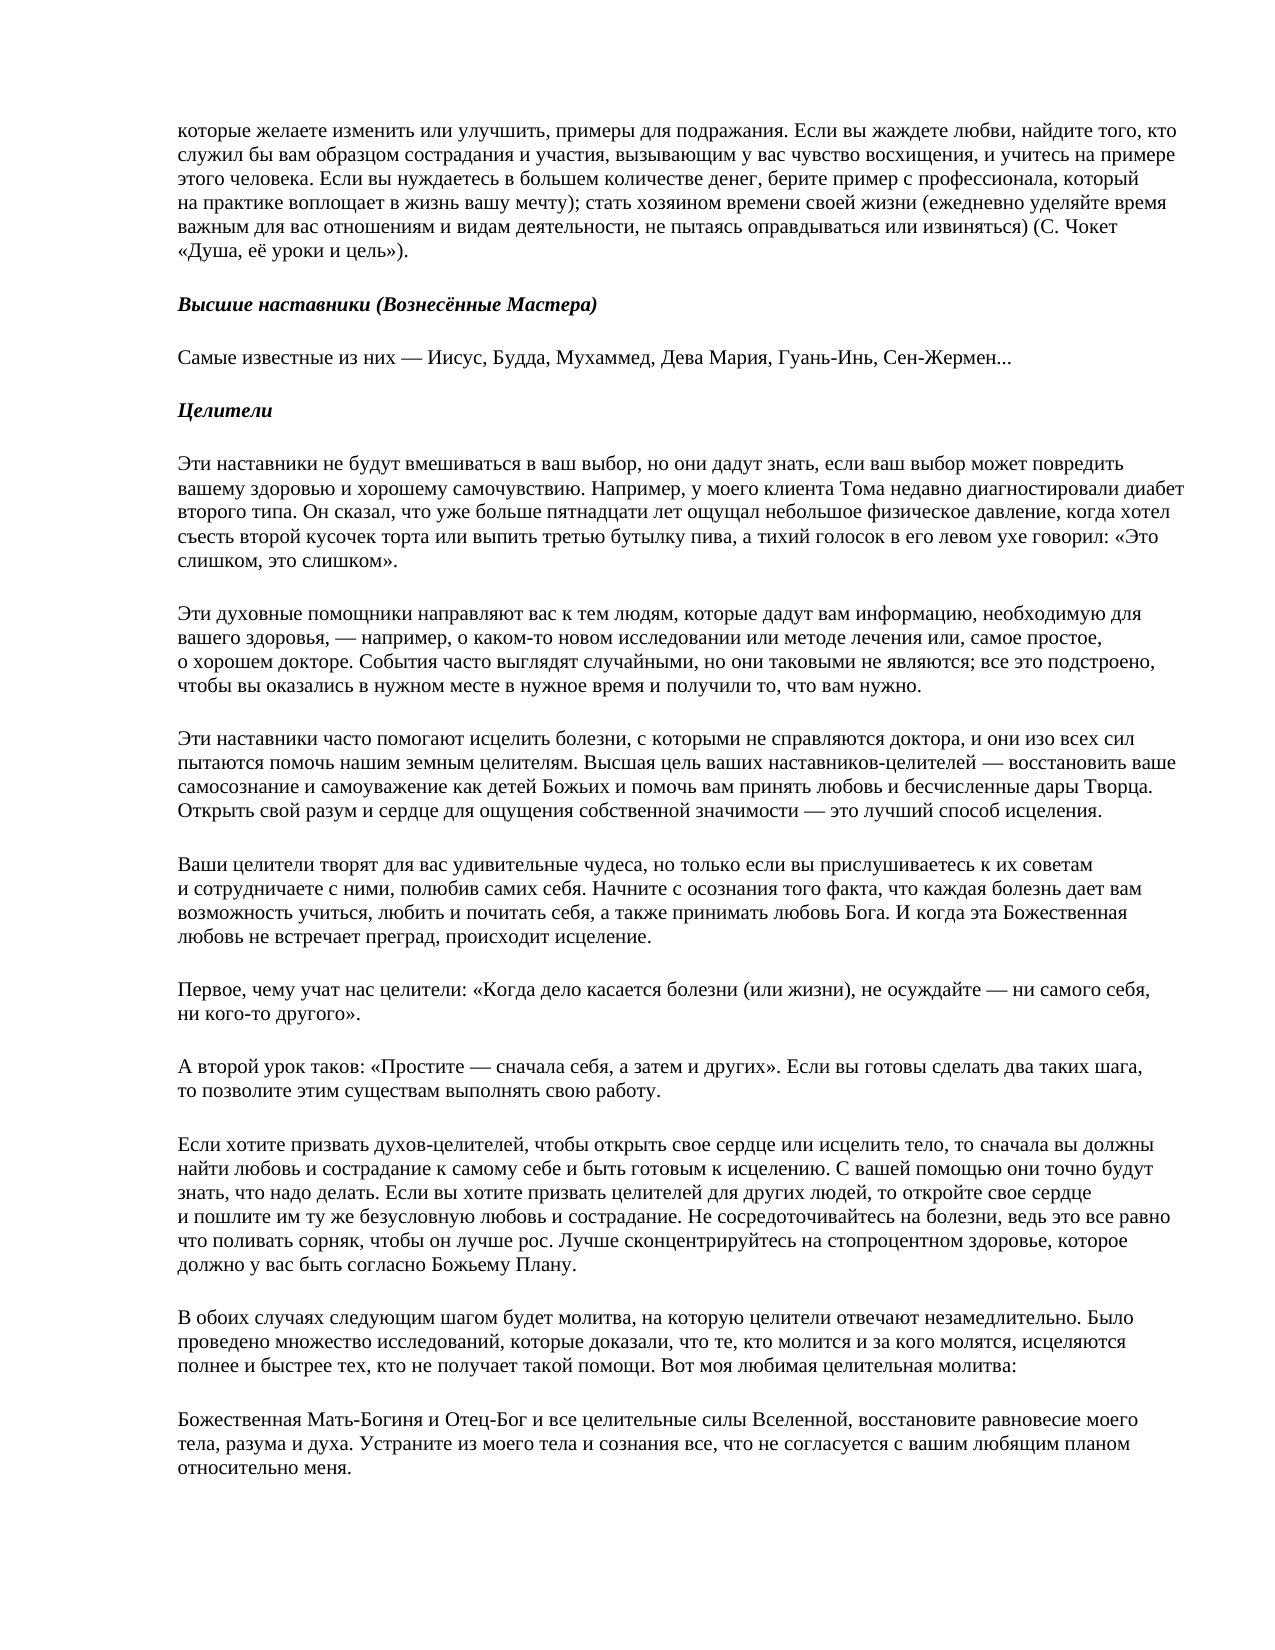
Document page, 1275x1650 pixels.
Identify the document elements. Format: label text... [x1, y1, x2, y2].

text Эти духовные помощники направляют вас к тем людям, которые дадут вам информацию, необходимую для вашего здоровья, — например, о каком-то новом исследовании или методе лечения или, самое простое, о хорошем докторе. События часто выглядят случайными, но они таковыми не являются; все это подстроено, чтобы вы оказались в нужном месте в нужное время и получили то, что вам нужно. [177, 601, 1186, 697]
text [177, 118, 1186, 262]
text А второй урок таков: «Простите — сначала себя, а затем и других». Если вы готовы сделать два таких шага, то позволите этим существам выполнять свою работу. [177, 1054, 1186, 1102]
text Самые известные из них — Иисус, Будда, Мухаммед, Дева Мария, Гуань-Инь, Сен-Жермен... [177, 345, 1186, 369]
text Ваши целители творят для вас удивительные чудеса, но только если вы прислушиваетесь к их советам и сотрудничаете с ними, полюбив самих себя. Начните с осознания того факта, что каждая болезнь дает вам возможность учиться, любить и почитать себя, а также принимать любовь Бога. И когда эта Божественная любовь не встречает преград, происходит исцеление. [177, 852, 1186, 948]
text Эти наставники не будут вмешиваться в ваш выбор, но они дадут знать, если ваш выбор может повредить вашему здоровью и хорошему самочувствию. Например, у моего клиента Тома недавно диагностировали диабет второго типа. Он сказал, что уже больше пятнадцати лет ощущал небольшое физическое давление, когда хотел съесть второй кусочек торта или выпить третью бутылку пива, а тихий голосок в его левом ухе говорил: «Это слишком, это слишком». [177, 451, 1186, 572]
text Целители [177, 398, 1186, 422]
text Божественная Мать-Богиня и Отец-Бог и все целительные силы Вселенной, восстановите равновесие моего тела, разума и духа. Устраните из моего тела и сознания все, что не согласуется с вашим любящим планом относительно меня. [177, 1407, 1186, 1479]
text Высшие наставники (Вознесённые Мастера) [177, 292, 1186, 316]
text Первое, чему учат нас целители: «Когда дело касается болезни (или жизни), не осуждайте — ни самого себя, ни кого-то другого». [177, 977, 1186, 1025]
text Эти наставники часто помогают исцелить болезни, с которыми не справляются доктора, и они изо всех сил пытаются помочь нашим земным целителям. Высшая цель ваших наставников-целителей — восстановить ваше самосознание и самоуважение как детей Божьих и помочь вам принять любовь и бесчисленные дары Творца. Открыть свой разум и сердце для ощущения собственной значимости — это лучший способ исцеления. [177, 726, 1186, 822]
text Если хотите призвать духов-целителей, чтобы открыть свое сердце или исцелить тело, то сначала вы должны найти любовь и сострадание к самому себе и быть готовым к исцелению. С вашей помощью они точно будут знать, что надо делать. Если вы хотите призвать целителей для других людей, то откройте свое сердце и пошлите им ту же безусловную любовь и сострадание. Не сосредоточивайтесь на болезни, ведь это все равно что поливать сорняк, чтобы он лучше рос. Лучше сконцентрируйтесь на стопроцентном здоровье, которое должно у вас быть согласно Божьему Плану. [177, 1132, 1186, 1276]
text В обоих случаях следующим шагом будет молитва, на которую целители отвечают незамедлительно. Было проведено множество исследований, которые доказали, что те, кто молится и за кого молятся, исцеляются полнее и быстрее тех, кто не получает такой помощи. Вот моя любимая целительная молитва: [177, 1305, 1186, 1377]
